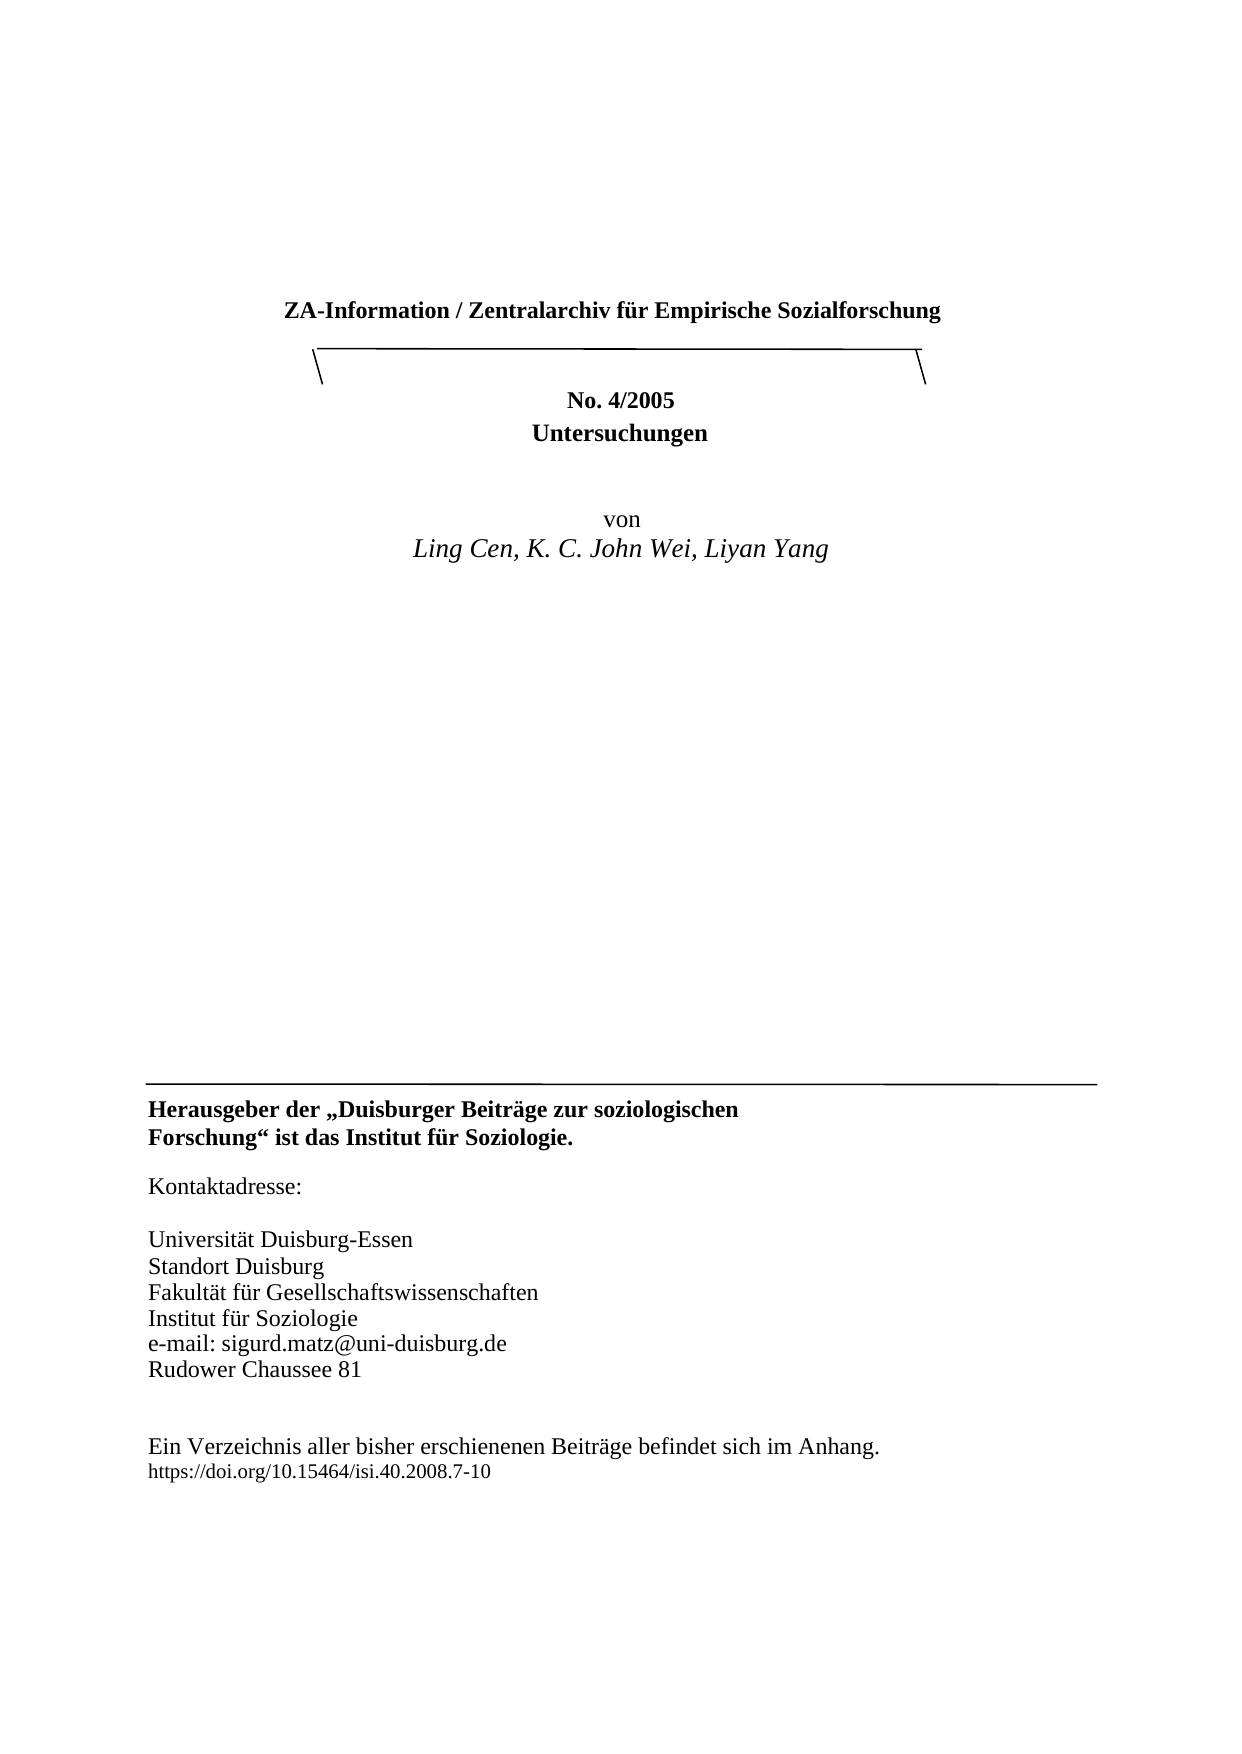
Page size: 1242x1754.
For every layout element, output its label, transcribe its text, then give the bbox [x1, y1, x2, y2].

text Fakultät für Gesellschaftswissenschaften [148, 1280, 1092, 1306]
text Untersuchungen [148, 418, 1092, 446]
text Universität Duisburg-Essen [148, 1225, 1092, 1253]
text Ling Cen, K. C. John Wei, Liyan Yang [148, 533, 1094, 564]
text Standort Duisburg [148, 1253, 1092, 1280]
text https://doi.org/10.15464/isi.40.2008.7-10 [148, 1459, 1092, 1483]
text Kontaktadresse: [148, 1172, 1092, 1199]
text No. 4/2005 [148, 386, 1094, 414]
text ZA-Information / Zentralarchiv für Empirische Sozialforschung [148, 297, 1077, 324]
text von [148, 504, 1096, 533]
text Rudower Chaussee 81 [148, 1357, 443, 1383]
text Ein Verzeichnis aller bisher erschienenen Beiträge befindet sich im Anhang. [148, 1432, 1092, 1459]
text Herausgeber der „Duisburger Beiträge zur soziologischen Forschung“ ist das Institut für Soziologie. [148, 1096, 837, 1150]
text Institut für Soziologie [148, 1306, 1092, 1332]
text e-mail: sigurd.matz@uni-duisburg.de [148, 1332, 1092, 1357]
